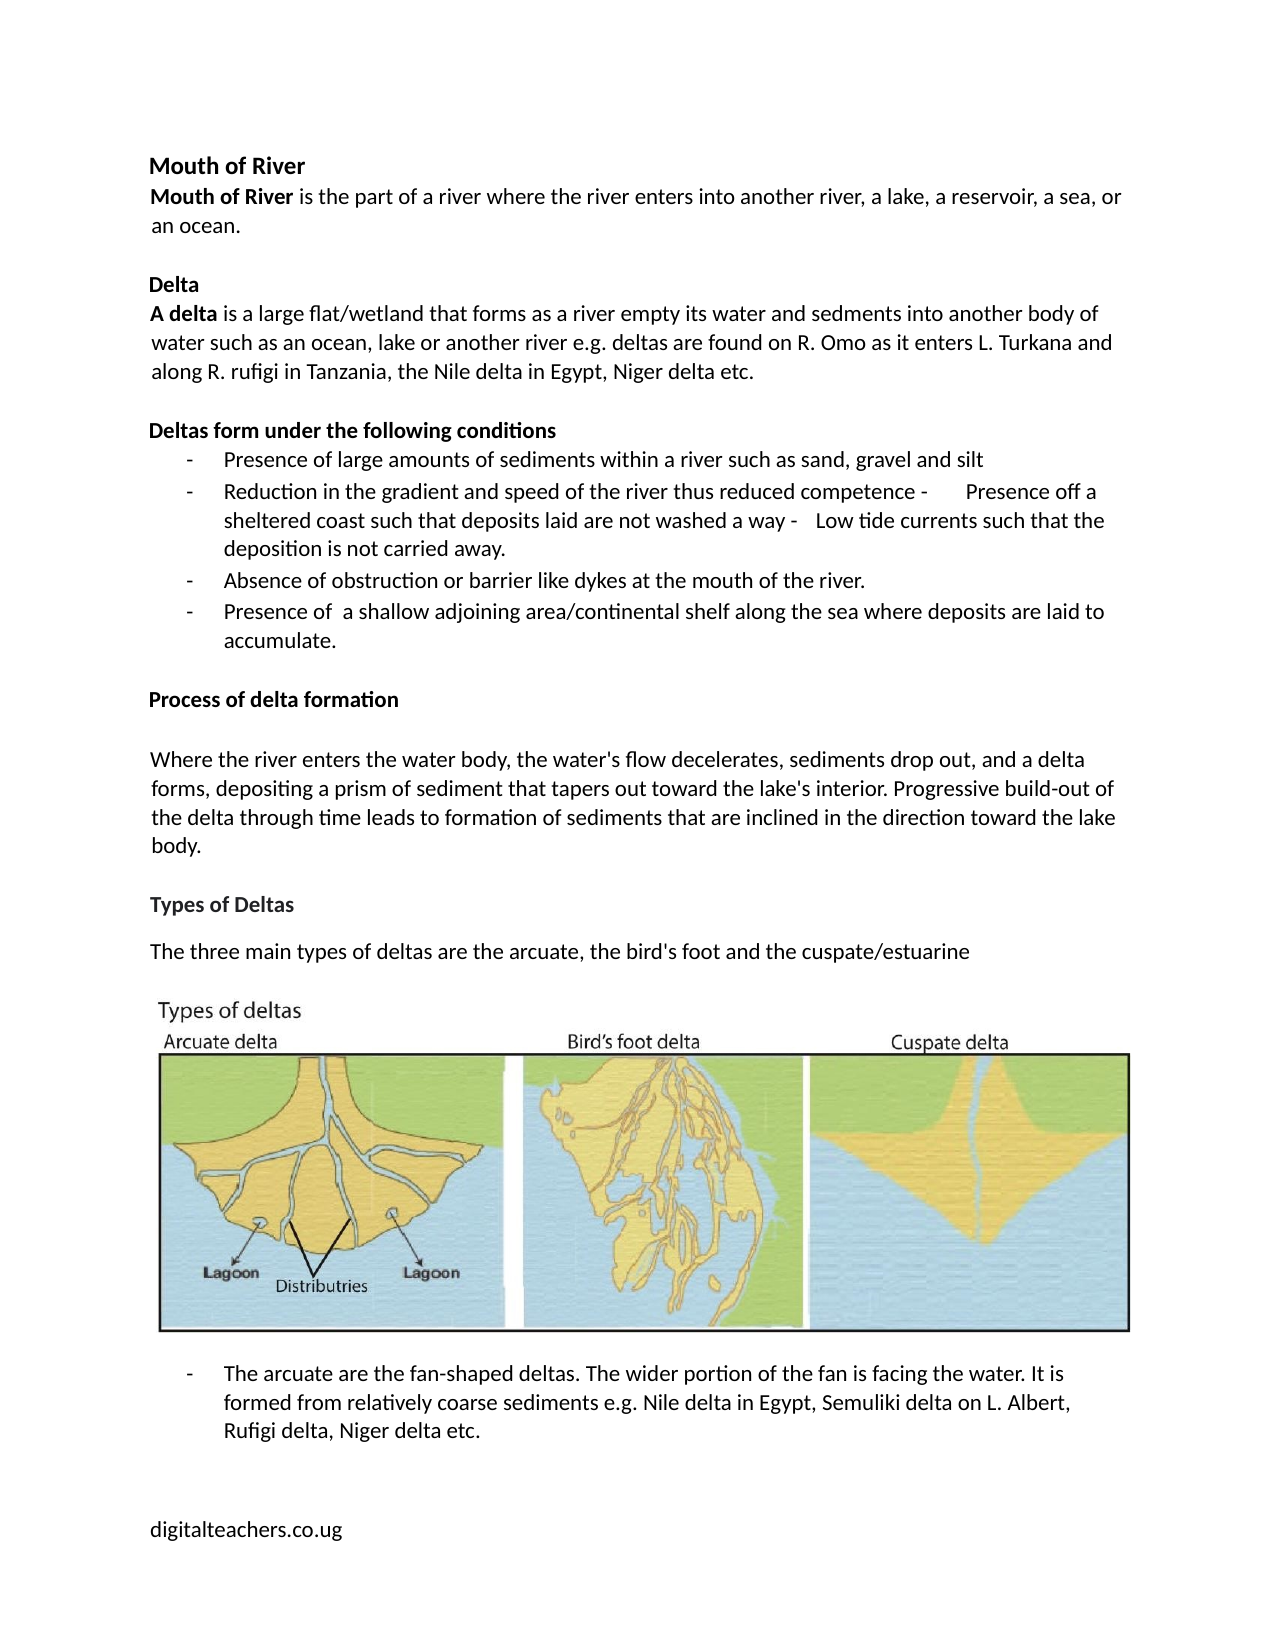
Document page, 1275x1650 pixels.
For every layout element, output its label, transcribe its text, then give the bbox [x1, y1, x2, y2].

text Types of Deltas [150, 891, 1130, 918]
list Presence of large amounts of sediments within a river such as sand, gravel and silt [186, 445, 1125, 473]
list The arcuate are the fan-shaped deltas. The wider portion of the fan is facing the water. It is formed from relatively coarse sediments e.g. Nile delta in Egypt, Semuliki delta on L. Albert, Rufigi delta, Niger delta etc. [186, 1359, 1125, 1444]
subtitle Deltas form under the following conditions [148, 416, 1130, 444]
text Where the river enters the water body, the water's flow decelerates, sediments drop out, and a delta forms, depositing a prism of sediment that tapers out toward the lake's interior. Progressive build-out of the delta through time leads to formation of sediments that are inclined in the direction toward the lake body. [150, 745, 1125, 859]
subtitle Mouth of River [148, 150, 1130, 181]
list Absence of obstruction or barrier like dykes at the mouth of the river. [186, 566, 1125, 594]
text Mouth of River is the part of a river where the river enters into another river, a lake, a reservoir, a sea, or an ocean. [150, 182, 1125, 239]
picture [155, 998, 1131, 1333]
list Reduction in the gradient and speed of the river thus reduced competence - Presence off a sheltered coast such that deposits laid are not washed a way - Low tide currents such that the deposition is not carried away. [186, 477, 1125, 563]
subtitle Delta [148, 270, 1130, 298]
text A delta is a large flat/wetland that forms as a river empty its water and sedments into another body of water such as an ocean, lake or another river e.g. deltas are found on R. Omo as it enters L. Turkana and along R. rufigi in Tanzania, the Nile delta in Egypt, Niger delta etc. [150, 299, 1125, 385]
list Presence of a shallow adjoining area/continental shelf along the sea where deposits are laid to accumulate. [186, 597, 1125, 654]
text The three main types of deltas are the arcuate, the bird's foot and the cuspate/estuarine [150, 937, 1125, 965]
subtitle Process of delta formation [148, 685, 1130, 713]
